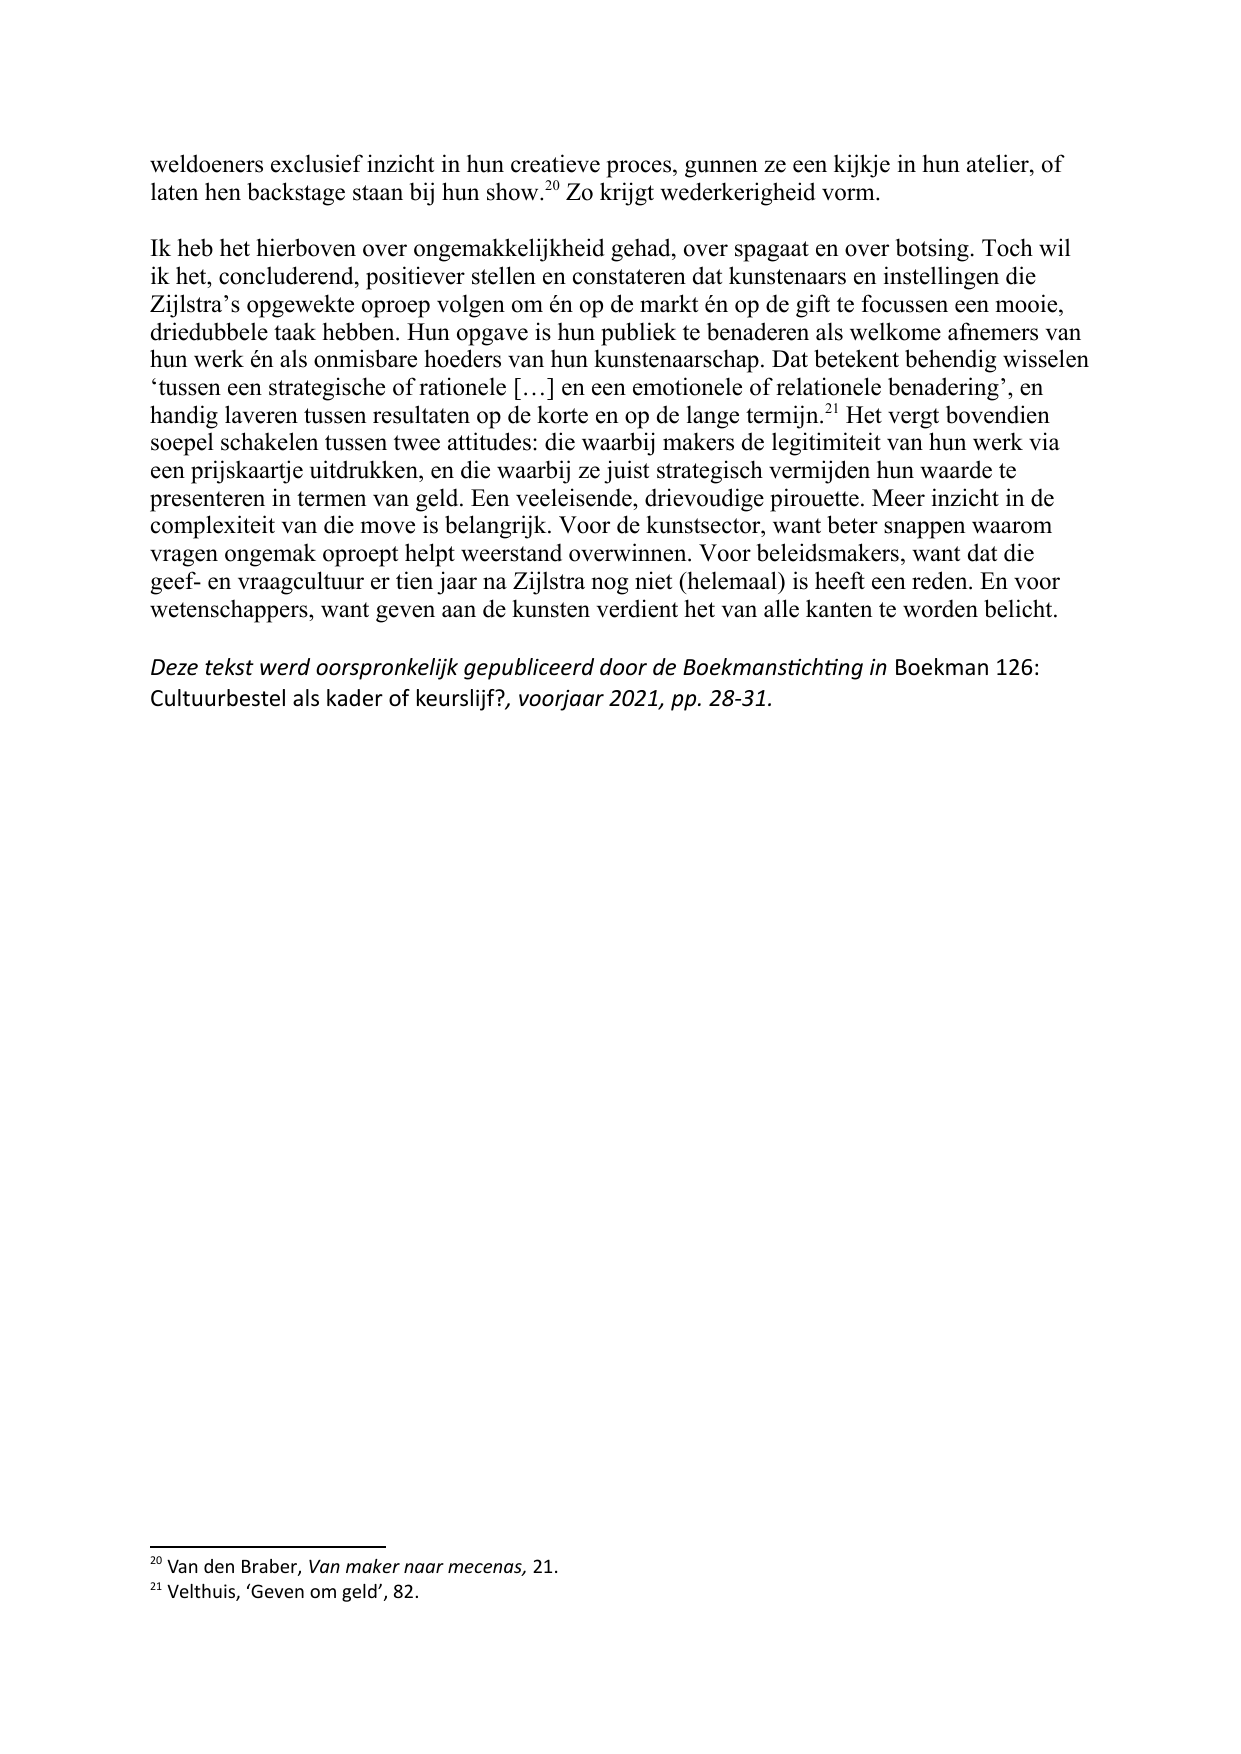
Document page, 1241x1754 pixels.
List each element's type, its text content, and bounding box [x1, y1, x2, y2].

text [150, 150, 1090, 205]
text Deze tekst werd oorspronkelijk gepubliceerd door de Boekmanstichting in Boekman 126: Cultuurbestel als kader of keurslijf?, voorjaar 2021, pp. 28-31. [150, 652, 1090, 713]
text Ik heb het hierboven over ongemakkelijkheid gehad, over spagaat en over botsing. Toch wil ik het, concluderend, positiever stellen en constateren dat kunstenaars en instellingen die Zijlstra’s opgewekte oproep volgen om én op de markt én op de gift te focussen een mooie, driedubbele taak hebben. Hun opgave is hun publiek te benaderen als welkome afnemers van hun werk én als onmisbare hoeders van hun kunstenaarschap. Dat betekent behendig wisselen ‘tussen een strategische of rationele […] en een emotionele of relationele benadering’, en handig laveren tussen resultaten op de korte en op de lange termijn. Het vergt bovendien soepel schakelen tussen twee attitudes: die waarbij makers de legitimiteit van hun werk via een prijskaartje uitdrukken, en die waarbij ze juist strategisch vermijden hun waarde te presenteren in termen van geld. Een veeleisende, drievoudige pirouette. Meer inzicht in de complexiteit van die move is belangrijk. Voor de kunstsector, want beter snappen waarom vragen ongemak oproept helpt weerstand overwinnen. Voor beleidsmakers, want dat die geef- en vraagcultuur er tien jaar na Zijlstra nog niet (helemaal) is heeft een reden. En voor wetenschappers, want geven aan de kunsten verdient het van alle kanten te worden belicht. [150, 234, 1090, 622]
